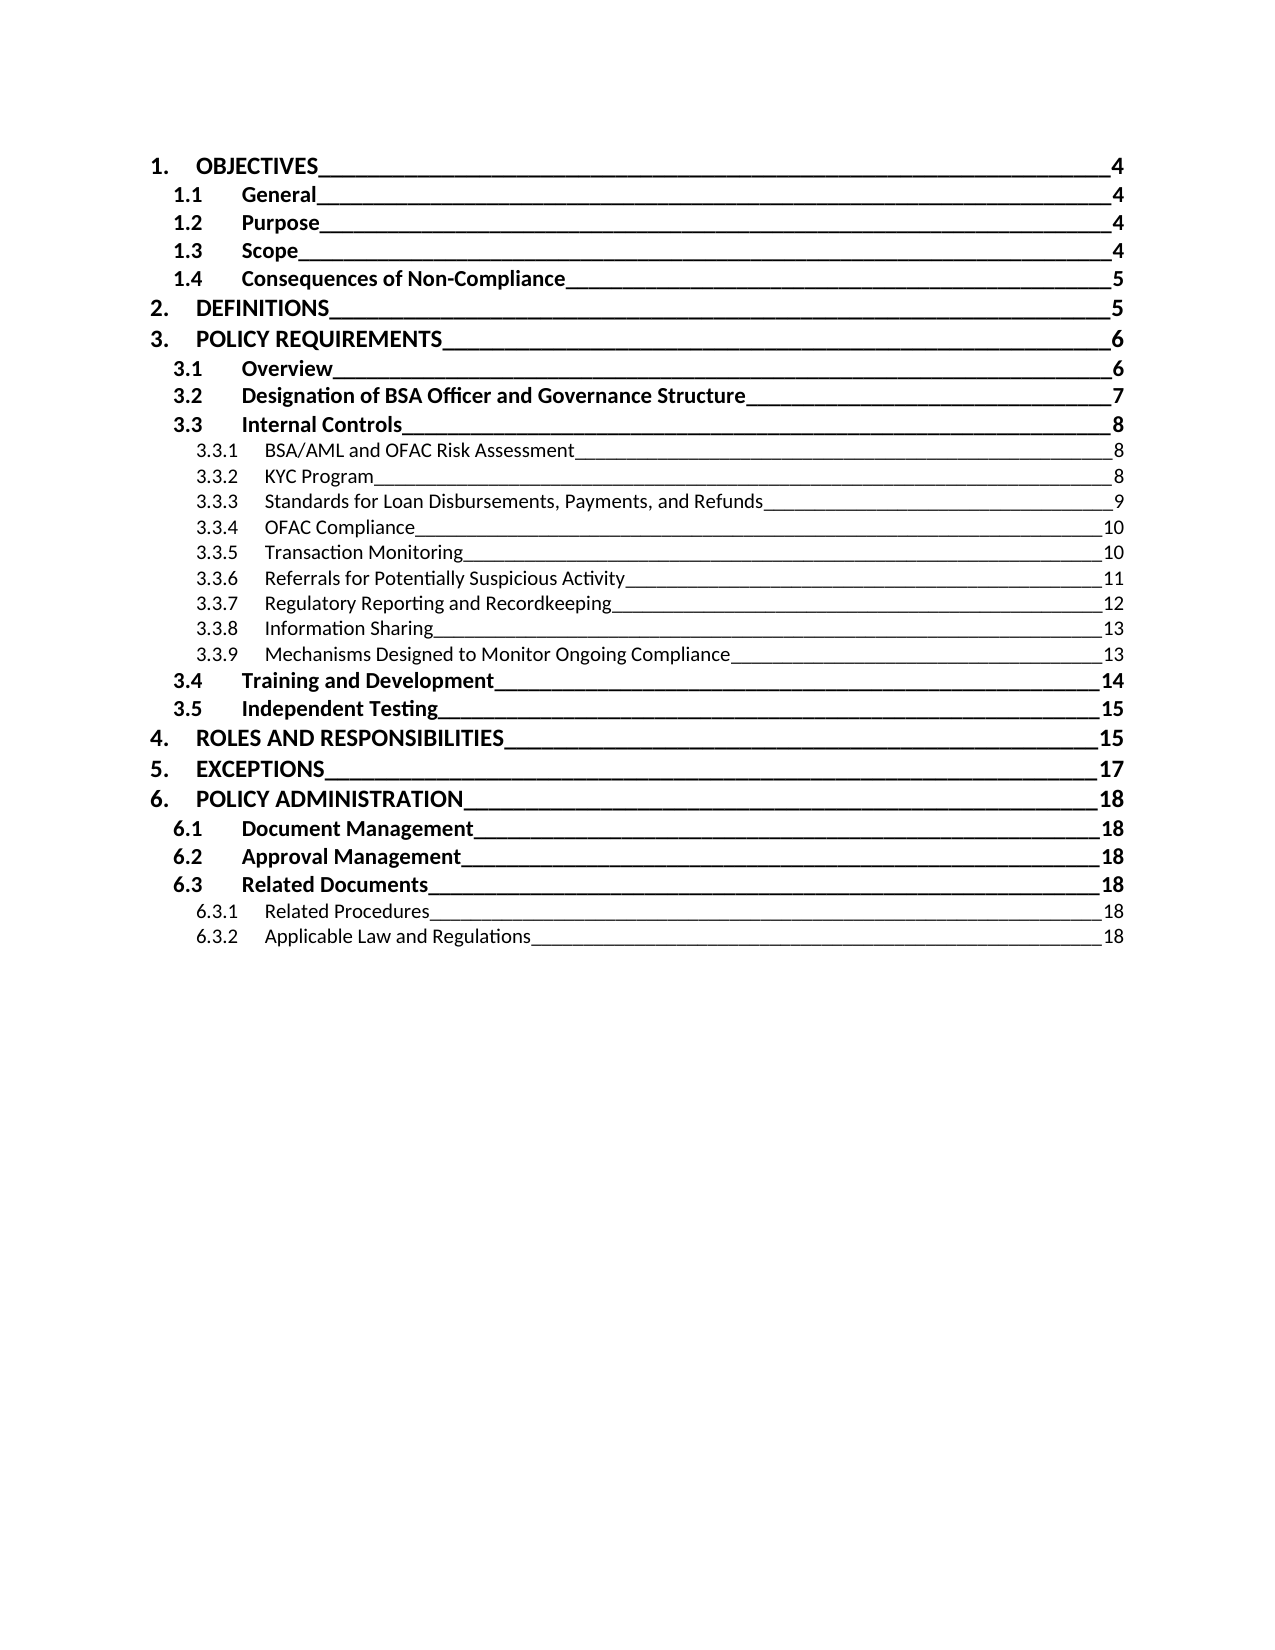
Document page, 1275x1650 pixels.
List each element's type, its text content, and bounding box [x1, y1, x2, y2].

text 4. ROLES AND RESPONSIBILITIES 15 [150, 722, 1125, 753]
text 3.3 Internal Controls 8 [173, 410, 1125, 438]
text 2. DEFINITIONS 5 [150, 293, 1125, 323]
text 3.3.1 BSA/AML and OFAC Risk Assessment 8 [196, 438, 1125, 463]
text 6.3 Related Documents 18 [173, 870, 1125, 898]
text 3.3.3 Standards for Loan Disbursements, Payments, and Refunds 9 [196, 488, 1125, 514]
text 3.3.5 Transaction Monitoring 10 [196, 539, 1125, 565]
text 3.2 Designation of BSA Officer and Governance Structure 7 [173, 382, 1125, 410]
text 1.2 Purpose 4 [173, 208, 1125, 237]
text 6.3.1 Related Procedures 18 [196, 898, 1125, 923]
text 3.3.6 Referrals for Potentially Suspicious Activity 11 [196, 565, 1125, 590]
text 3.3.7 Regulatory Reporting and Recordkeeping 12 [196, 590, 1125, 616]
text 6.3.2 Applicable Law and Regulations 18 [196, 923, 1125, 949]
text 3.3.9 Mechanisms Designed to Monitor Ongoing Compliance 13 [196, 641, 1125, 666]
text 3. POLICY REQUIREMENTS 6 [150, 323, 1125, 354]
text 3.4 Training and Development 14 [173, 666, 1125, 694]
text 6.1 Document Management 18 [173, 814, 1125, 842]
text 3.3.2 KYC Program 8 [196, 463, 1125, 488]
text 1.4 Consequences of Non-Compliance 5 [173, 264, 1125, 293]
text 6. POLICY ADMINISTRATION 18 [150, 783, 1125, 814]
text 1.3 Scope 4 [173, 237, 1125, 264]
text 1. OBJECTIVES 4 [150, 150, 1125, 181]
text 6.2 Approval Management 18 [173, 842, 1125, 870]
text 3.3.4 OFAC Compliance 10 [196, 514, 1125, 539]
text 3.3.8 Information Sharing 13 [196, 616, 1125, 641]
text 5. EXCEPTIONS 17 [150, 753, 1125, 783]
text 1.1 General 4 [173, 181, 1125, 208]
text 3.1 Overview 6 [173, 354, 1125, 382]
text 3.5 Independent Testing 15 [173, 694, 1125, 722]
